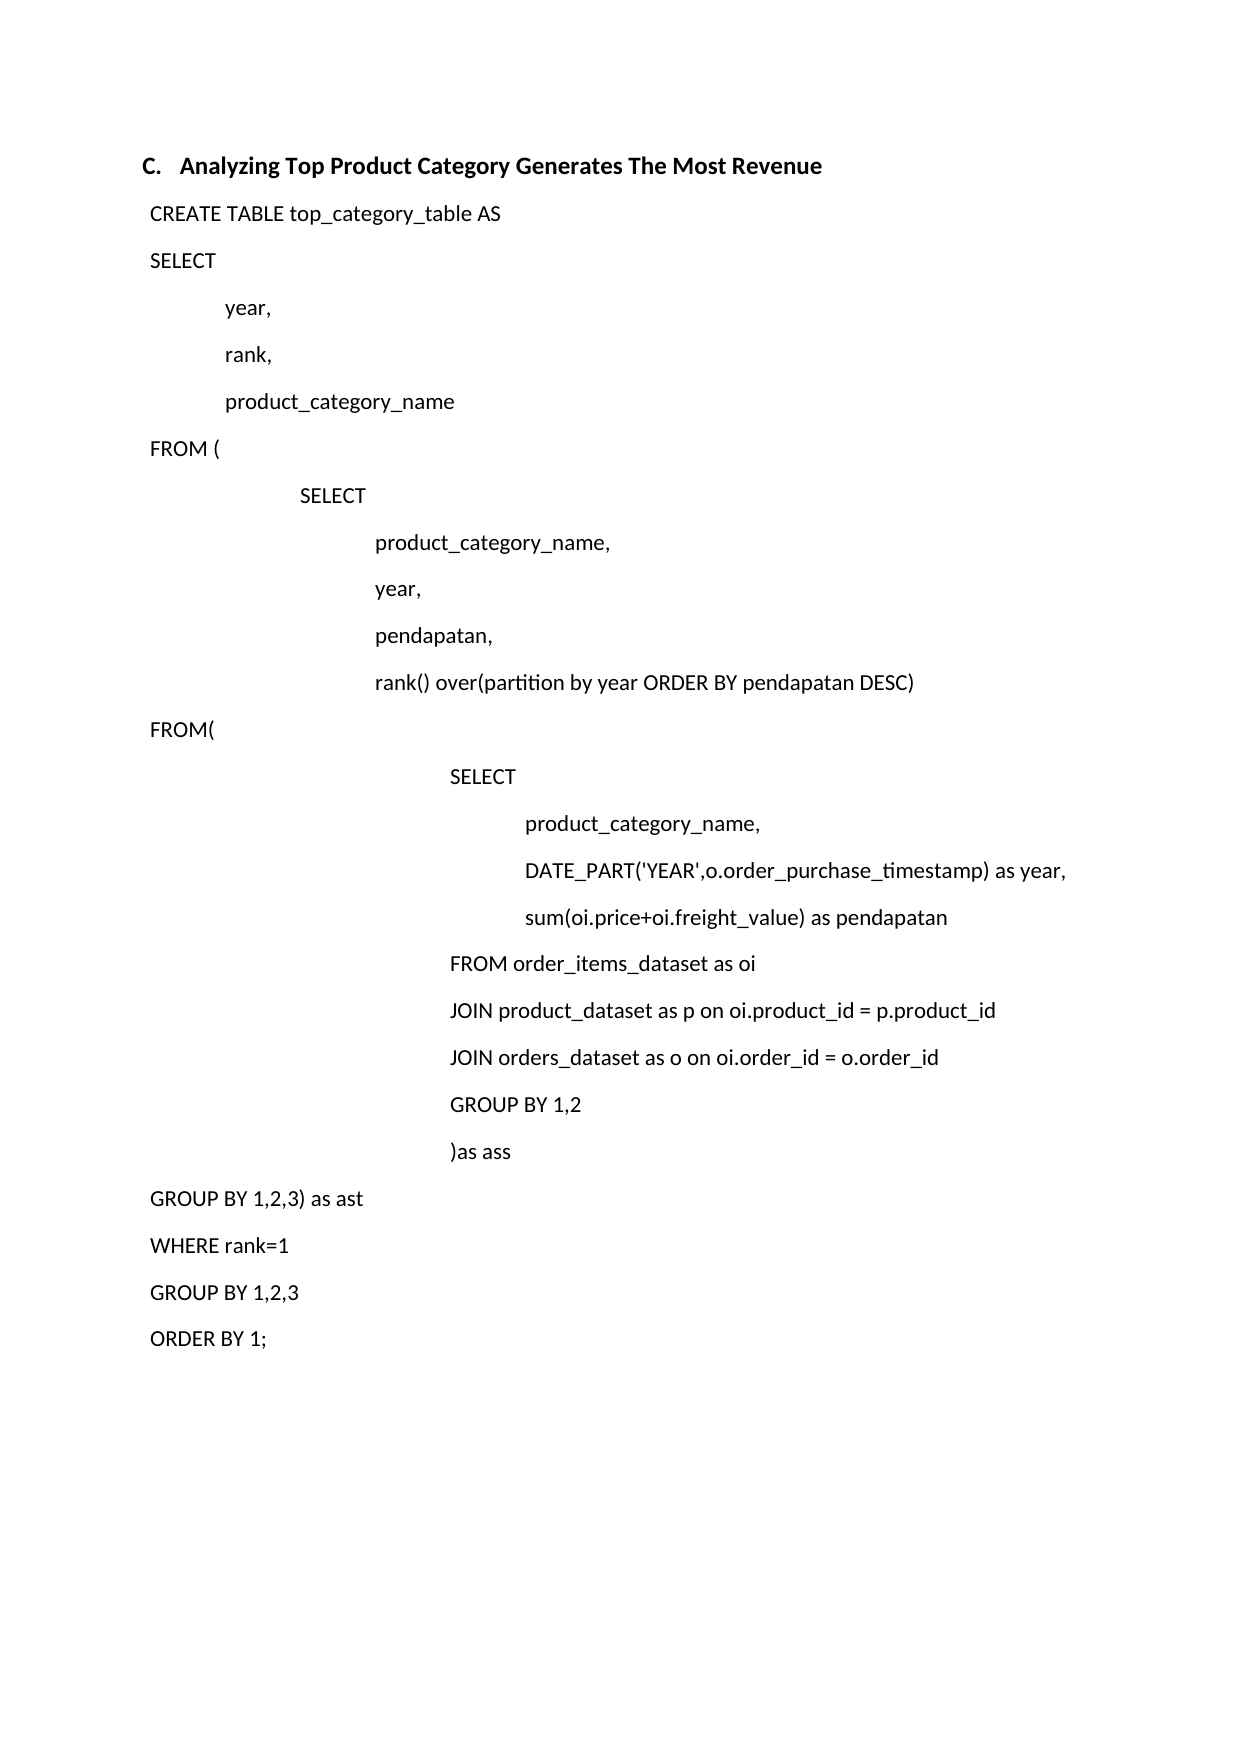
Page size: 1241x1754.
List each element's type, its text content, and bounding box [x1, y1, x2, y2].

text year, [150, 293, 1090, 321]
text CREATE TABLE top_category_table AS [150, 199, 1090, 228]
list Analyzing Top Product Category Generates The Most Revenue [142, 150, 1090, 181]
text year, [150, 574, 1090, 603]
text FROM( [150, 715, 1090, 743]
text JOIN product_dataset as p on oi.product_id = p.product_id [150, 996, 1090, 1024]
text FROM ( [150, 434, 1090, 462]
text rank, [150, 340, 1090, 368]
text pendapatan, [150, 621, 1090, 649]
text rank() over(partition by year ORDER BY pendapatan DESC) [150, 668, 1090, 696]
text GROUP BY 1,2,3 [150, 1278, 1090, 1306]
text SELECT [150, 762, 1090, 790]
text product_category_name, [150, 809, 1090, 837]
text GROUP BY 1,2 [150, 1090, 1090, 1118]
text SELECT [150, 481, 1090, 509]
text product_category_name, [150, 528, 1090, 556]
text FROM order_items_dataset as oi [150, 949, 1090, 978]
text product_category_name [150, 387, 1090, 415]
text DATE_PART('YEAR',o.order_purchase_timestamp) as year, [150, 856, 1090, 884]
text SELECT [150, 246, 1090, 274]
text WHERE rank=1 [150, 1231, 1090, 1259]
text GROUP BY 1,2,3) as ast [150, 1184, 1090, 1212]
text )as ass [150, 1137, 1090, 1165]
text ORDER BY 1; [150, 1324, 1090, 1353]
text JOIN orders_dataset as o on oi.order_id = o.order_id [150, 1043, 1090, 1071]
text sum(oi.price+oi.freight_value) as pendapatan [150, 903, 1090, 931]
